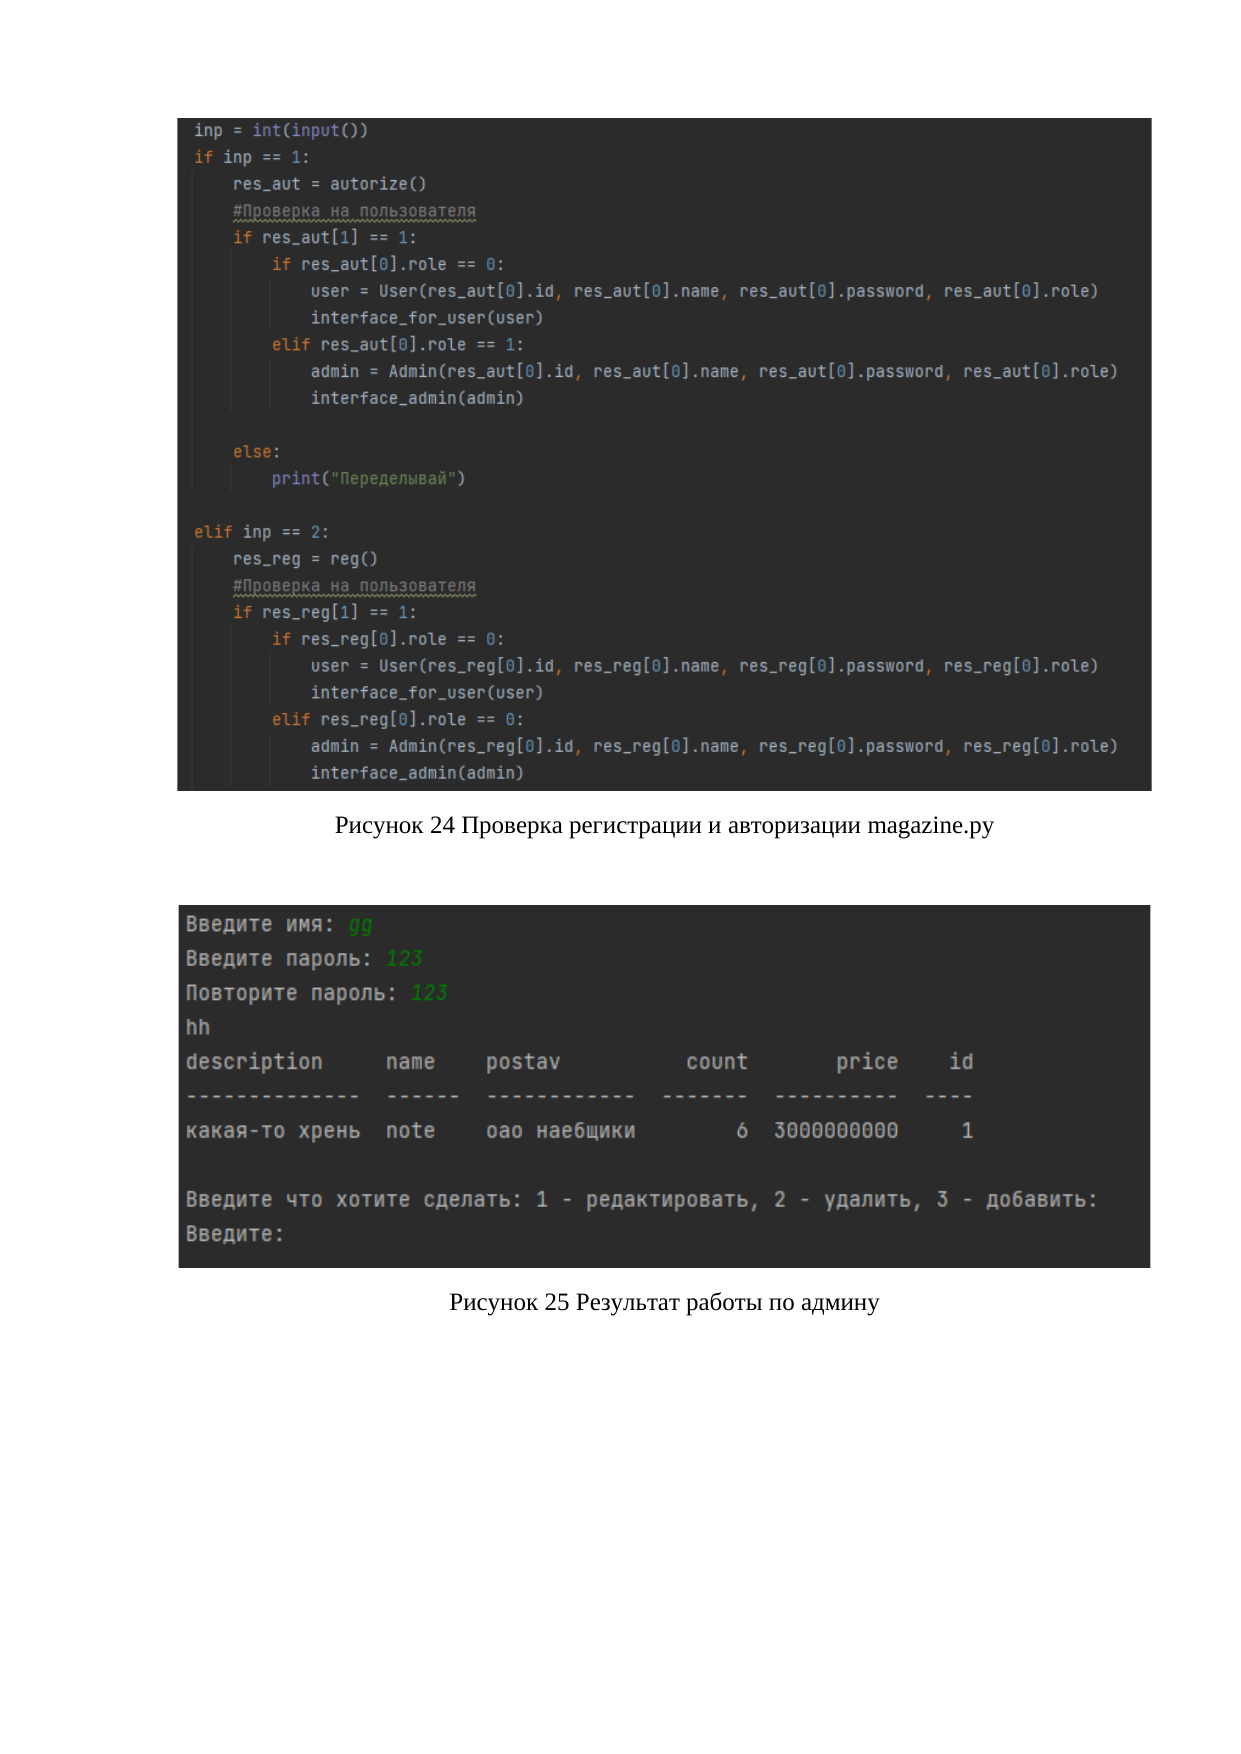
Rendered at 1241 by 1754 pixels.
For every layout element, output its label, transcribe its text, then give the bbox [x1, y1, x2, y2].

picture [177, 118, 1152, 791]
text Рисунок 24 Проверка регистрации и авторизации magazine.py [177, 810, 1152, 839]
text Рисунок 25 Результат работы по админу [177, 1287, 1152, 1316]
picture [178, 905, 1151, 1268]
